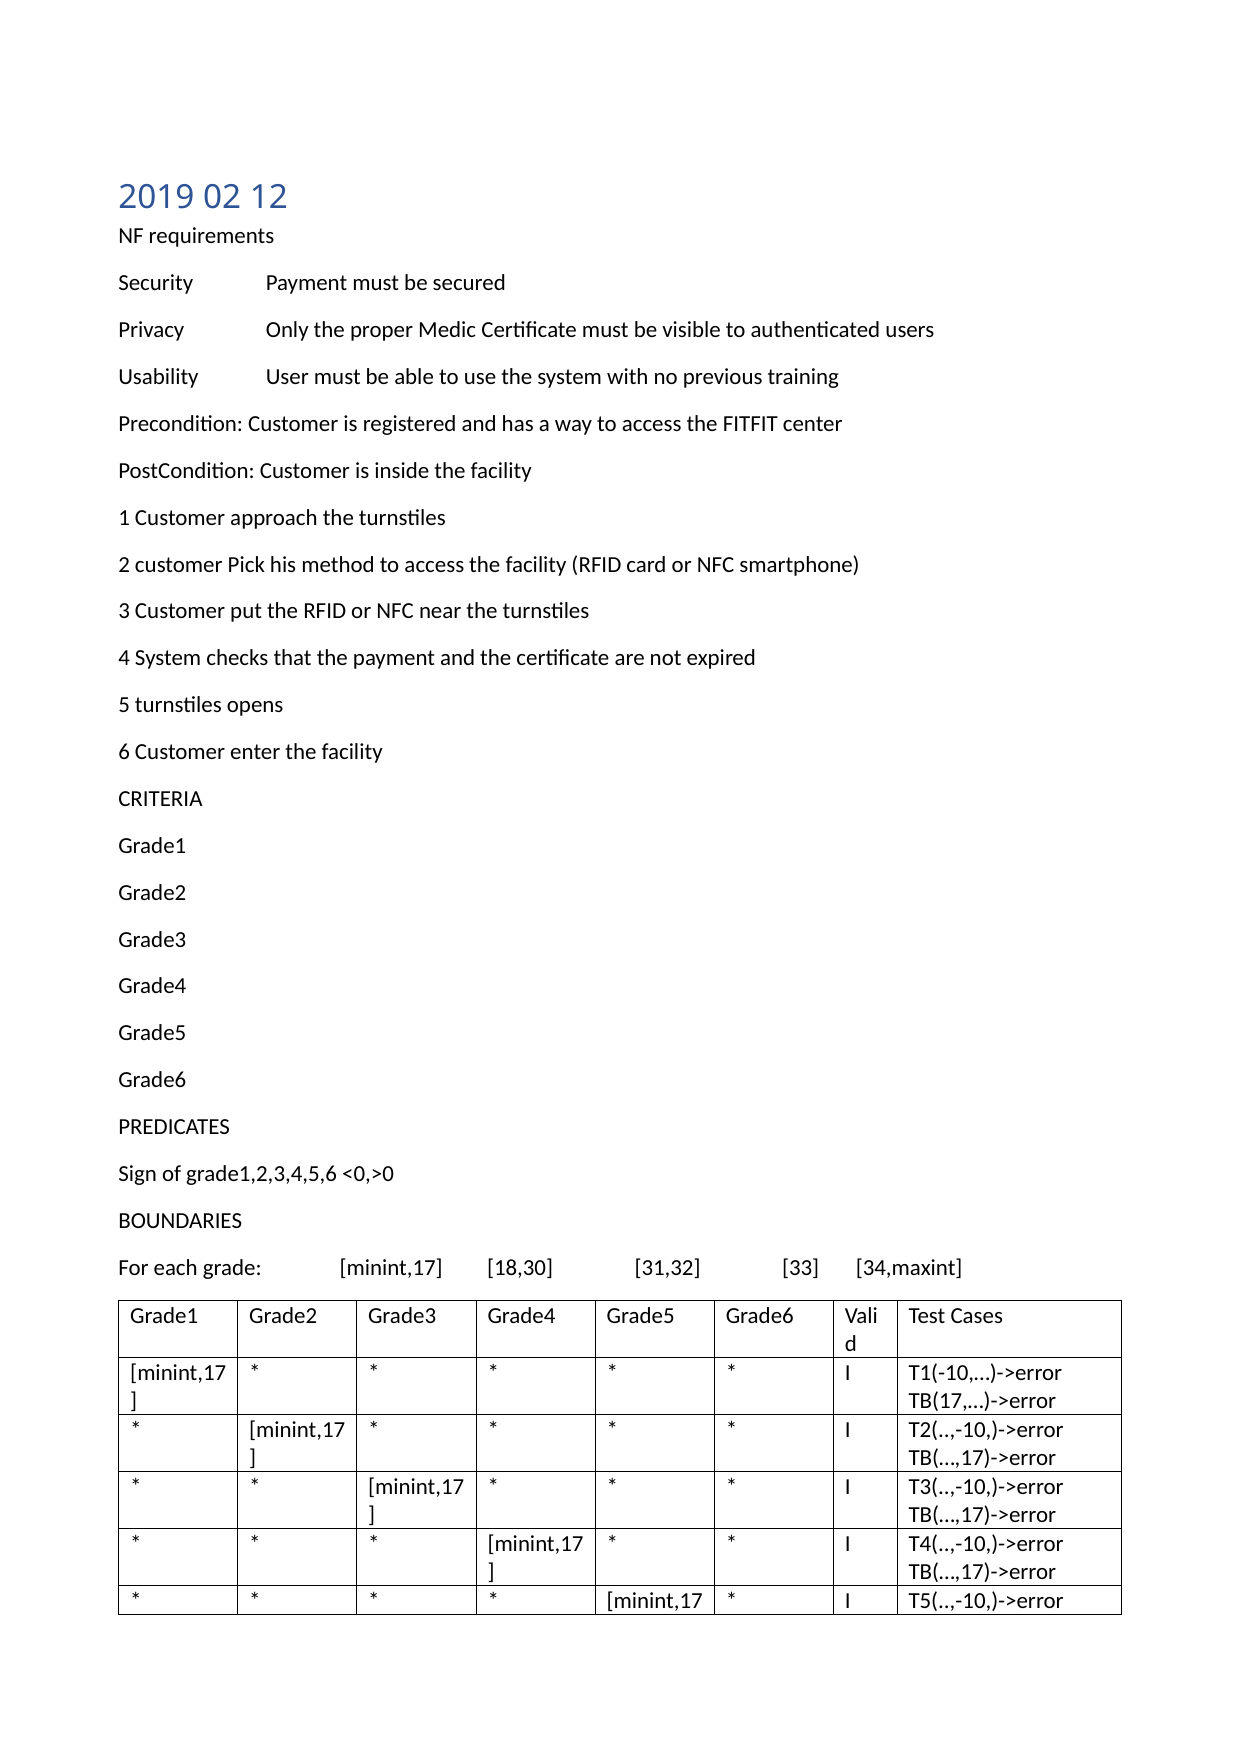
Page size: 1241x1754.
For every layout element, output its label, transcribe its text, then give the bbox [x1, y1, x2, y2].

table_header Grade2 [238, 1301, 356, 1357]
table_cell * [238, 1358, 356, 1414]
table_cell * [715, 1358, 833, 1414]
table_cell * [596, 1529, 714, 1585]
text NF requirements [118, 222, 1122, 249]
table_cell * [119, 1586, 237, 1614]
table_cell I [834, 1415, 897, 1471]
text Usability User must be able to use the system with no previous training [118, 362, 1122, 390]
table_cell [minint,17] [119, 1358, 237, 1414]
table_cell [minint,17] [238, 1415, 356, 1471]
table_cell * [238, 1529, 356, 1585]
table_cell I [834, 1529, 897, 1585]
text 5 turnstiles opens [118, 690, 1122, 718]
table_cell * [596, 1358, 714, 1414]
table_cell * [596, 1472, 714, 1528]
text Grade3 [118, 925, 1122, 953]
table_header Test Cases [898, 1301, 1121, 1357]
text Grade5 [118, 1018, 1122, 1046]
table_cell * [357, 1358, 476, 1414]
table_cell I [834, 1472, 897, 1528]
table_header Grade1 [119, 1301, 237, 1357]
text 6 Customer enter the facility [118, 737, 1122, 765]
text Grade1 [118, 831, 1122, 859]
table_header Grade3 [357, 1301, 476, 1357]
text Grade6 [118, 1065, 1122, 1093]
text Privacy Only the proper Medic Certificate must be visible to authenticated users [118, 315, 1122, 343]
table_cell * [715, 1586, 833, 1614]
table_cell [minint,17] [357, 1472, 476, 1528]
table_cell * [596, 1415, 714, 1471]
text 2 customer Pick his method to access the facility (RFID card or NFC smartphone) [118, 550, 1122, 578]
table_cell I [834, 1358, 897, 1414]
table_cell * [238, 1586, 356, 1614]
text 1 Customer approach the turnstiles [118, 503, 1122, 531]
table_cell * [477, 1586, 595, 1614]
text 4 System checks that the payment and the certificate are not expired [118, 643, 1122, 671]
table_cell * [477, 1415, 595, 1471]
text CRITERIA [118, 784, 1122, 812]
table_cell * [119, 1529, 237, 1585]
text Security Payment must be secured [118, 268, 1122, 296]
table_header Grade6 [715, 1301, 833, 1357]
table_cell T1(-10,…)->error TB(17,…)->error [898, 1358, 1121, 1414]
text PREDICATES [118, 1112, 1122, 1140]
table_cell * [715, 1415, 833, 1471]
text PostCondition: Customer is inside the facility [118, 456, 1122, 484]
table_cell * [238, 1472, 356, 1528]
text Grade2 [118, 878, 1122, 906]
table_cell * [357, 1529, 476, 1585]
table_cell T4(..,-10,)->error TB(…,17)->error [898, 1529, 1121, 1585]
table_cell * [477, 1358, 595, 1414]
table_cell [minint,17] [596, 1586, 714, 1614]
table_cell T2(..,-10,)->error TB(…,17)->error [898, 1415, 1121, 1471]
table_cell [minint,17] [477, 1529, 595, 1585]
text Sign of grade1,2,3,4,5,6 <0,>0 [118, 1159, 1122, 1187]
table_cell * [715, 1529, 833, 1585]
text Precondition: Customer is registered and has a way to access the FITFIT center [118, 409, 1122, 437]
text 3 Customer put the RFID or NFC near the turnstiles [118, 597, 1122, 624]
subtitle 2019 02 12 [118, 173, 1122, 218]
text Grade4 [118, 972, 1122, 999]
table_cell * [357, 1415, 476, 1471]
table_cell I [834, 1586, 897, 1614]
table_header Valid [834, 1301, 897, 1357]
table_cell * [357, 1586, 476, 1614]
table_header Grade4 [477, 1301, 595, 1357]
table_cell T3(..,-10,)->error TB(…,17)->error [898, 1472, 1121, 1528]
table_cell * [477, 1472, 595, 1528]
table_cell * [715, 1472, 833, 1528]
text For each grade: [minint,17] [18,30] [31,32] [33] [34,maxint] [118, 1253, 1122, 1281]
text BOUNDARIES [118, 1206, 1122, 1234]
table_cell * [119, 1472, 237, 1528]
table_cell * [119, 1415, 237, 1471]
table_header Grade5 [596, 1301, 714, 1357]
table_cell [898, 1586, 1121, 1614]
